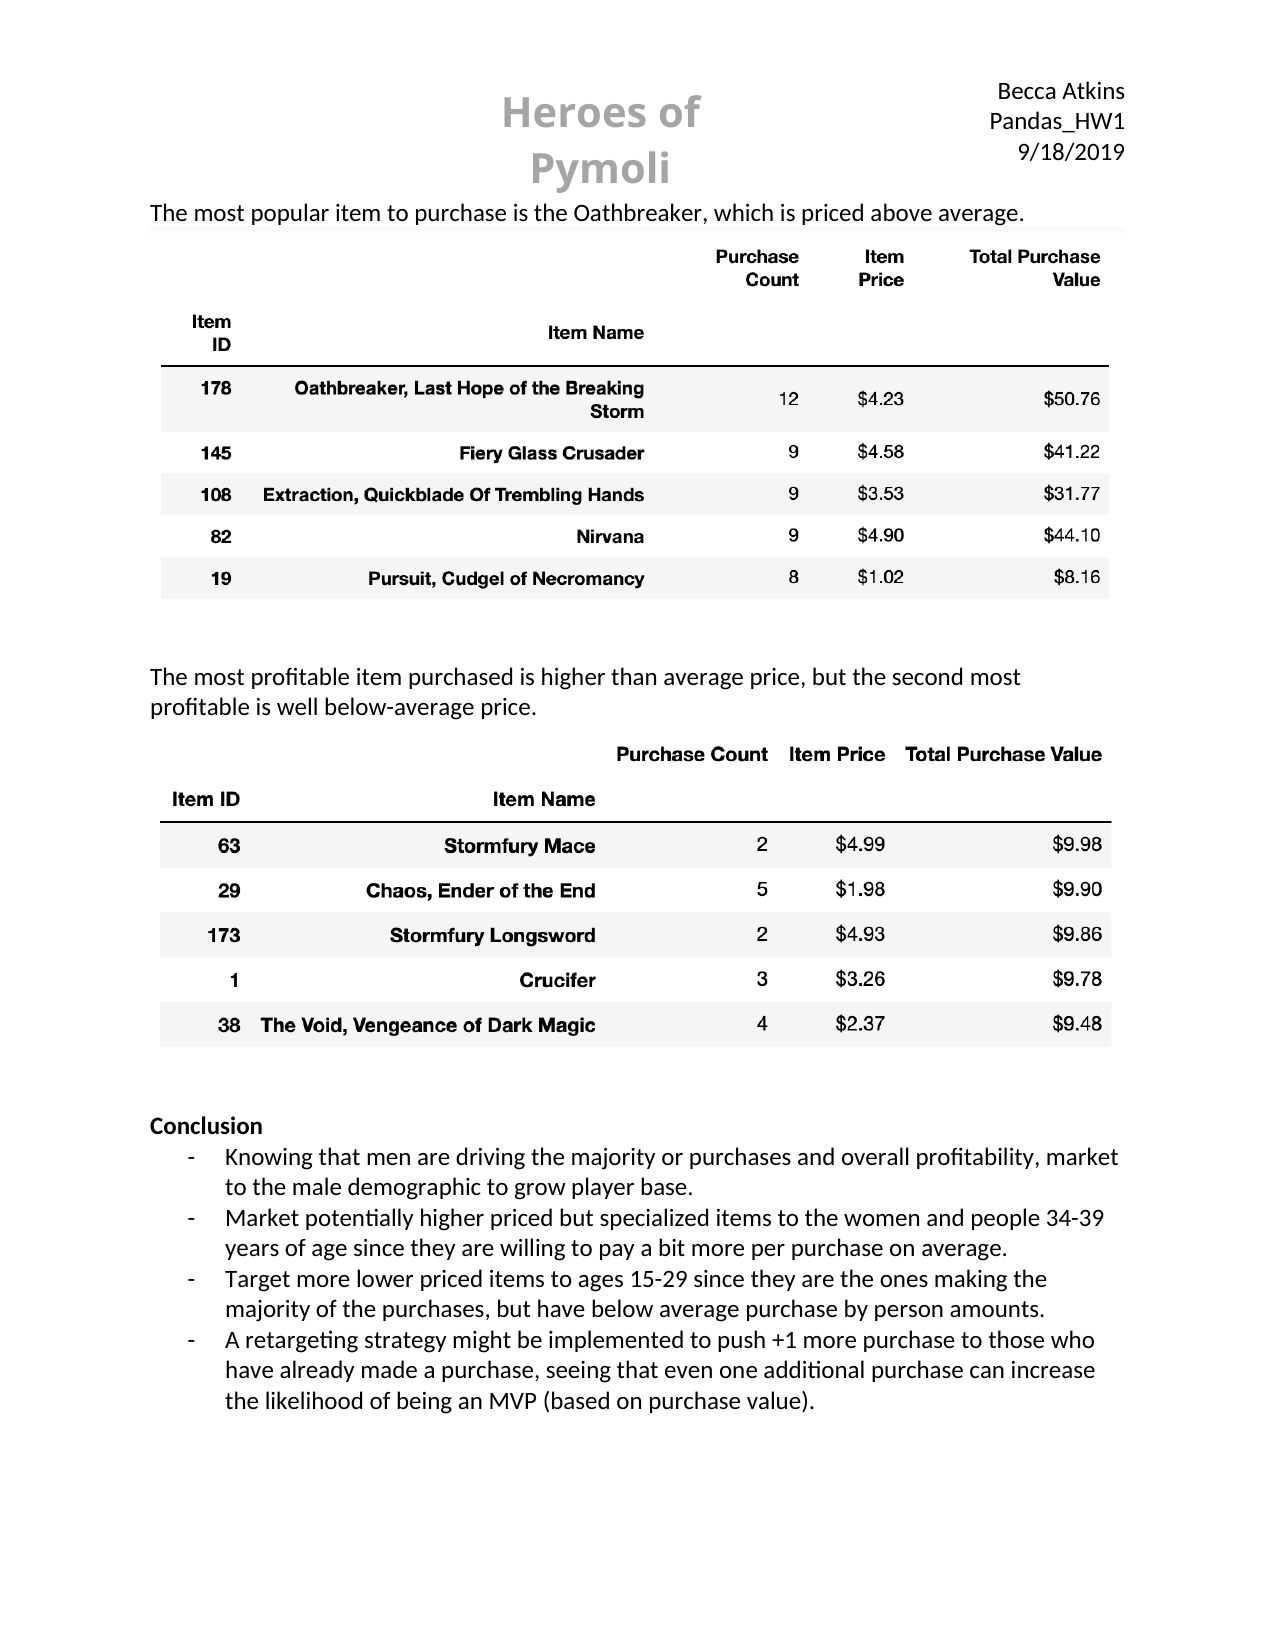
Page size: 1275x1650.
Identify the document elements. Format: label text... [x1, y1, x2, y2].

list Target more lower priced items to ages 15-29 since they are the ones making the majority of the purchases, but have below average purchase by person amounts. [187, 1263, 1125, 1324]
picture [150, 227, 1125, 600]
text The most popular item to purchase is the Oathbreaker, which is priced above average. [150, 197, 1125, 227]
text The most profitable item purchased is higher than average price, but the second most profitable is well below-average price. [150, 661, 1125, 722]
list A retargeting strategy might be implemented to push +1 more purchase to those who have already made a purchase, seeing that even one additional purchase can increase the likelihood of being an MVP (based on purchase value). [187, 1324, 1125, 1416]
text Conclusion [150, 1110, 1125, 1141]
list Market potentially higher priced but specialized items to the women and people 34-39 years of age since they are willing to pay a bit more per purchase on average. [187, 1202, 1125, 1263]
picture [150, 722, 1125, 1050]
list Knowing that men are driving the majority or purchases and overall profitability, market to the male demographic to grow player base. [187, 1141, 1125, 1202]
